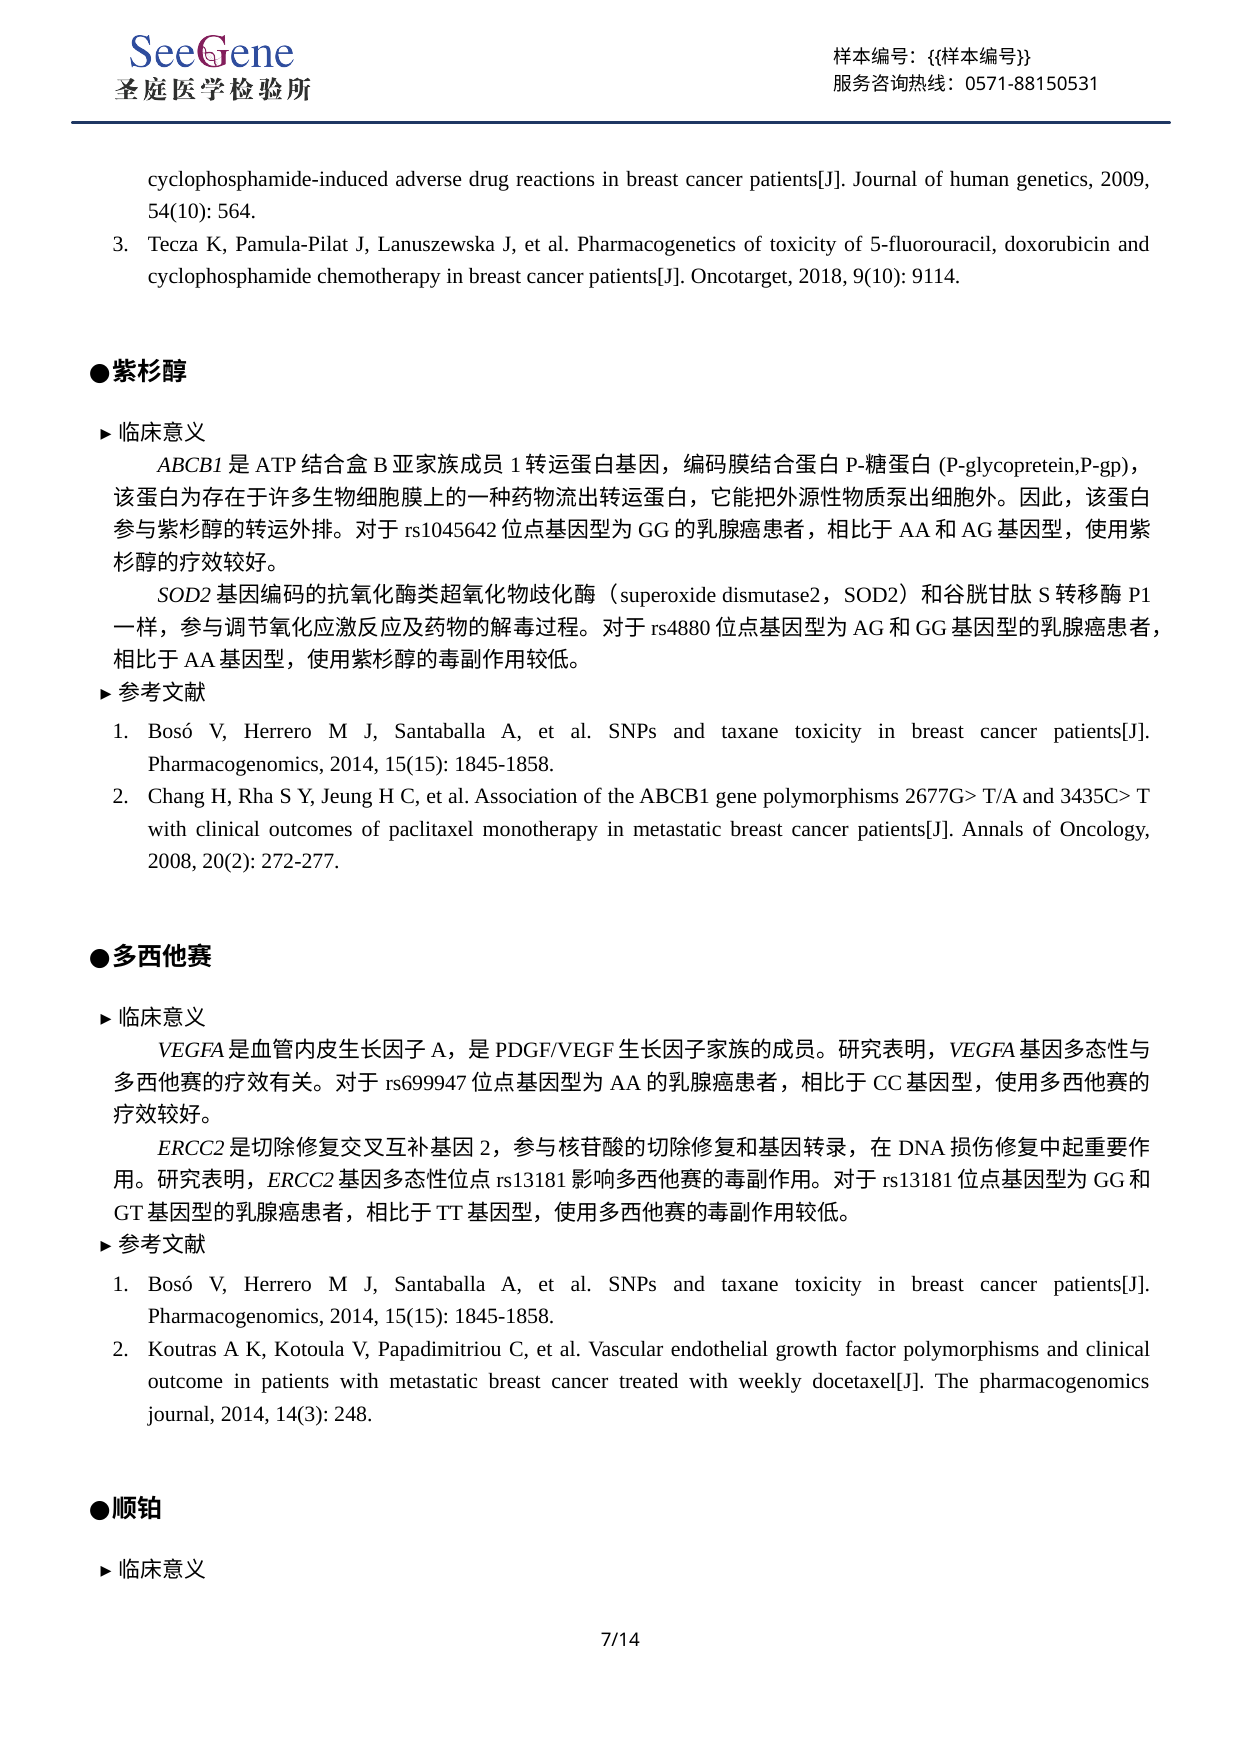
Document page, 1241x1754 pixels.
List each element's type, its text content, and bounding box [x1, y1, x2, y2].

list Tecza K, Pamula-Pilat J, Lanuszewska J, et al. Pharmacogenetics of toxicity of 5-fluorouracil, doxorubicin and cyclophosphamide chemotherapy in breast cancer patients[J]. Oncotarget, 2018, 9(10): 9114. [112, 227, 1152, 292]
list 临床意义 [100, 999, 1152, 1032]
list 紫杉醇 [89, 337, 1152, 402]
list 多西他赛 [89, 922, 1152, 987]
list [112, 162, 1152, 227]
list 临床意义 [100, 1552, 1152, 1584]
list 顺铂 [89, 1474, 1152, 1539]
list VEGFA是血管内皮生长因子A，是PDGF/VEGF生长因子家族的成员。研究表明，VEGFA基因多态性与多西他赛的疗效有关。对于rs699947位点基因型为AA的乳腺癌患者，相比于CC基因型，使用多西他赛的疗效较好。 [114, 1032, 1152, 1129]
list 临床意义 [100, 414, 1152, 447]
list Bosó V, Herrero M J, Santaballa A, et al. SNPs and taxane toxicity in breast cancer patients[J]. Pharmacogenomics, 2014, 15(15): 1845-1858. [112, 1267, 1152, 1332]
picture [64, 27, 361, 109]
list 参考文献 [100, 1227, 1152, 1259]
list Koutras A K, Kotoula V, Papadimitriou C, et al. Vascular endothelial growth factor polymorphisms and clinical outcome in patients with metastatic breast cancer treated with weekly docetaxel[J]. The pharmacogenomics journal, 2014, 14(3): 248. [112, 1332, 1152, 1429]
list Chang H, Rha S Y, Jeung H C, et al. Association of the ABCB1 gene polymorphisms 2677G> T/A and 3435C> T with clinical outcomes of paclitaxel monotherapy in metastatic breast cancer patients[J]. Annals of Oncology, 2008, 20(2): 272-277. [112, 779, 1152, 877]
text ABCB1是ATP结合盒B亚家族成员1转运蛋白基因，编码膜结合蛋白P-糖蛋白 (P-glycopretein,P-gp)，该蛋白为存在于许多生物细胞膜上的一种药物流出转运蛋白，它能把外源性物质泵出细胞外。因此，该蛋白参与紫杉醇的转运外排。对于rs1045642位点基因型为GG的乳腺癌患者，相比于AA和AG基因型，使用紫杉醇的疗效较好。 [114, 447, 1152, 577]
text ERCC2是切除修复交叉互补基因2，参与核苷酸的切除修复和基因转录，在DNA损伤修复中起重要作用。研究表明，ERCC2基因多态性位点rs13181影响多西他赛的毒副作用。对于rs13181位点基因型为GG和GT基因型的乳腺癌患者，相比于TT基因型，使用多西他赛的毒副作用较低。 [114, 1129, 1152, 1227]
text SOD2基因编码的抗氧化酶类超氧化物歧化酶（superoxide dismutase2，SOD2）和谷胱甘肽S转移酶 P1一样，参与调节氧化应激反应及药物的解毒过程。对于rs4880位点基因型为AG和GG基因型的乳腺癌患者，相比于AA基因型，使用紫杉醇的毒副作用较低。 [114, 577, 1152, 674]
list Bosó V, Herrero M J, Santaballa A, et al. SNPs and taxane toxicity in breast cancer patients[J]. Pharmacogenomics, 2014, 15(15): 1845-1858. [112, 714, 1152, 779]
list 参考文献 [100, 674, 1152, 707]
